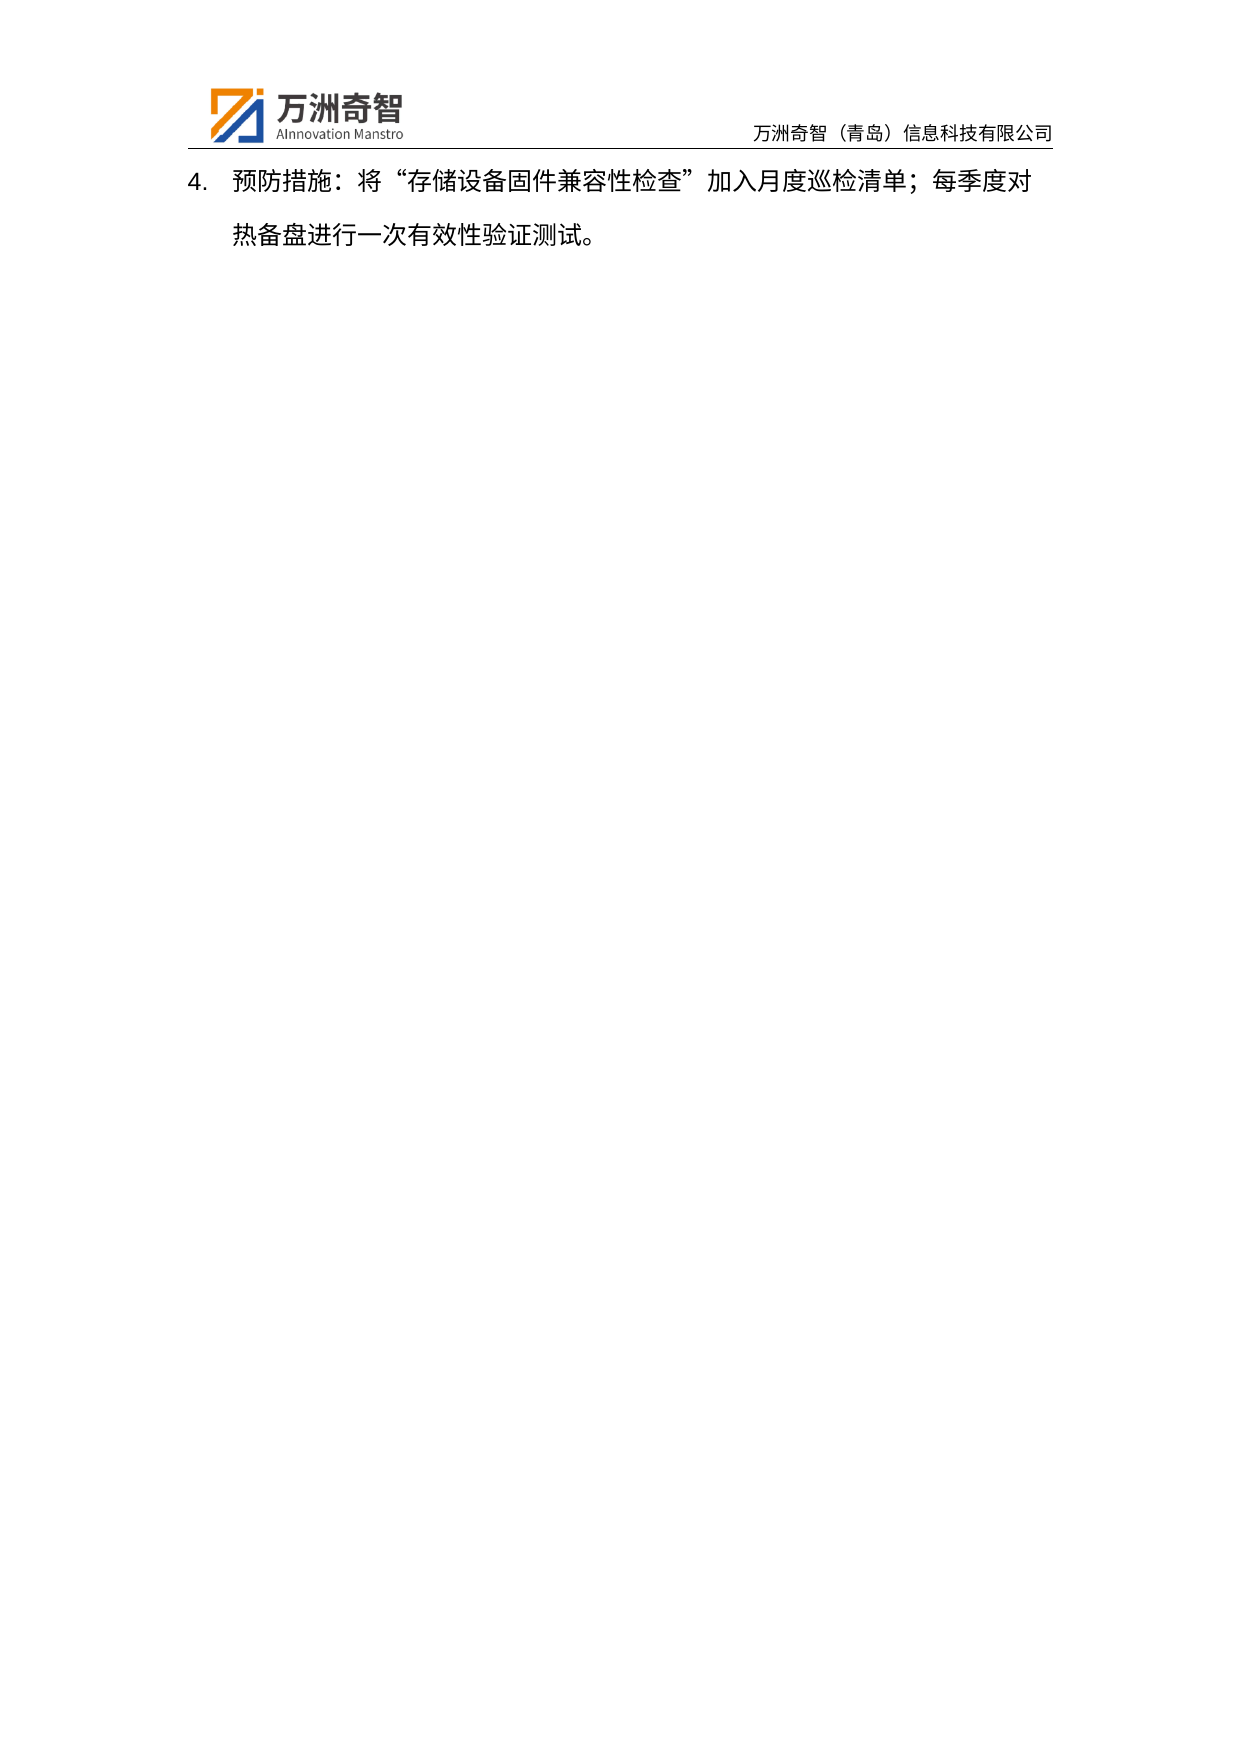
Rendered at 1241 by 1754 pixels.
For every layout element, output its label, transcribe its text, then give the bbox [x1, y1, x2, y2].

list 预防措施：将“存储设备固件兼容性检查”加入月度巡检清单；每季度对热备盘进行一次有效性验证测试。 [187, 161, 1053, 252]
picture [194, 79, 417, 148]
